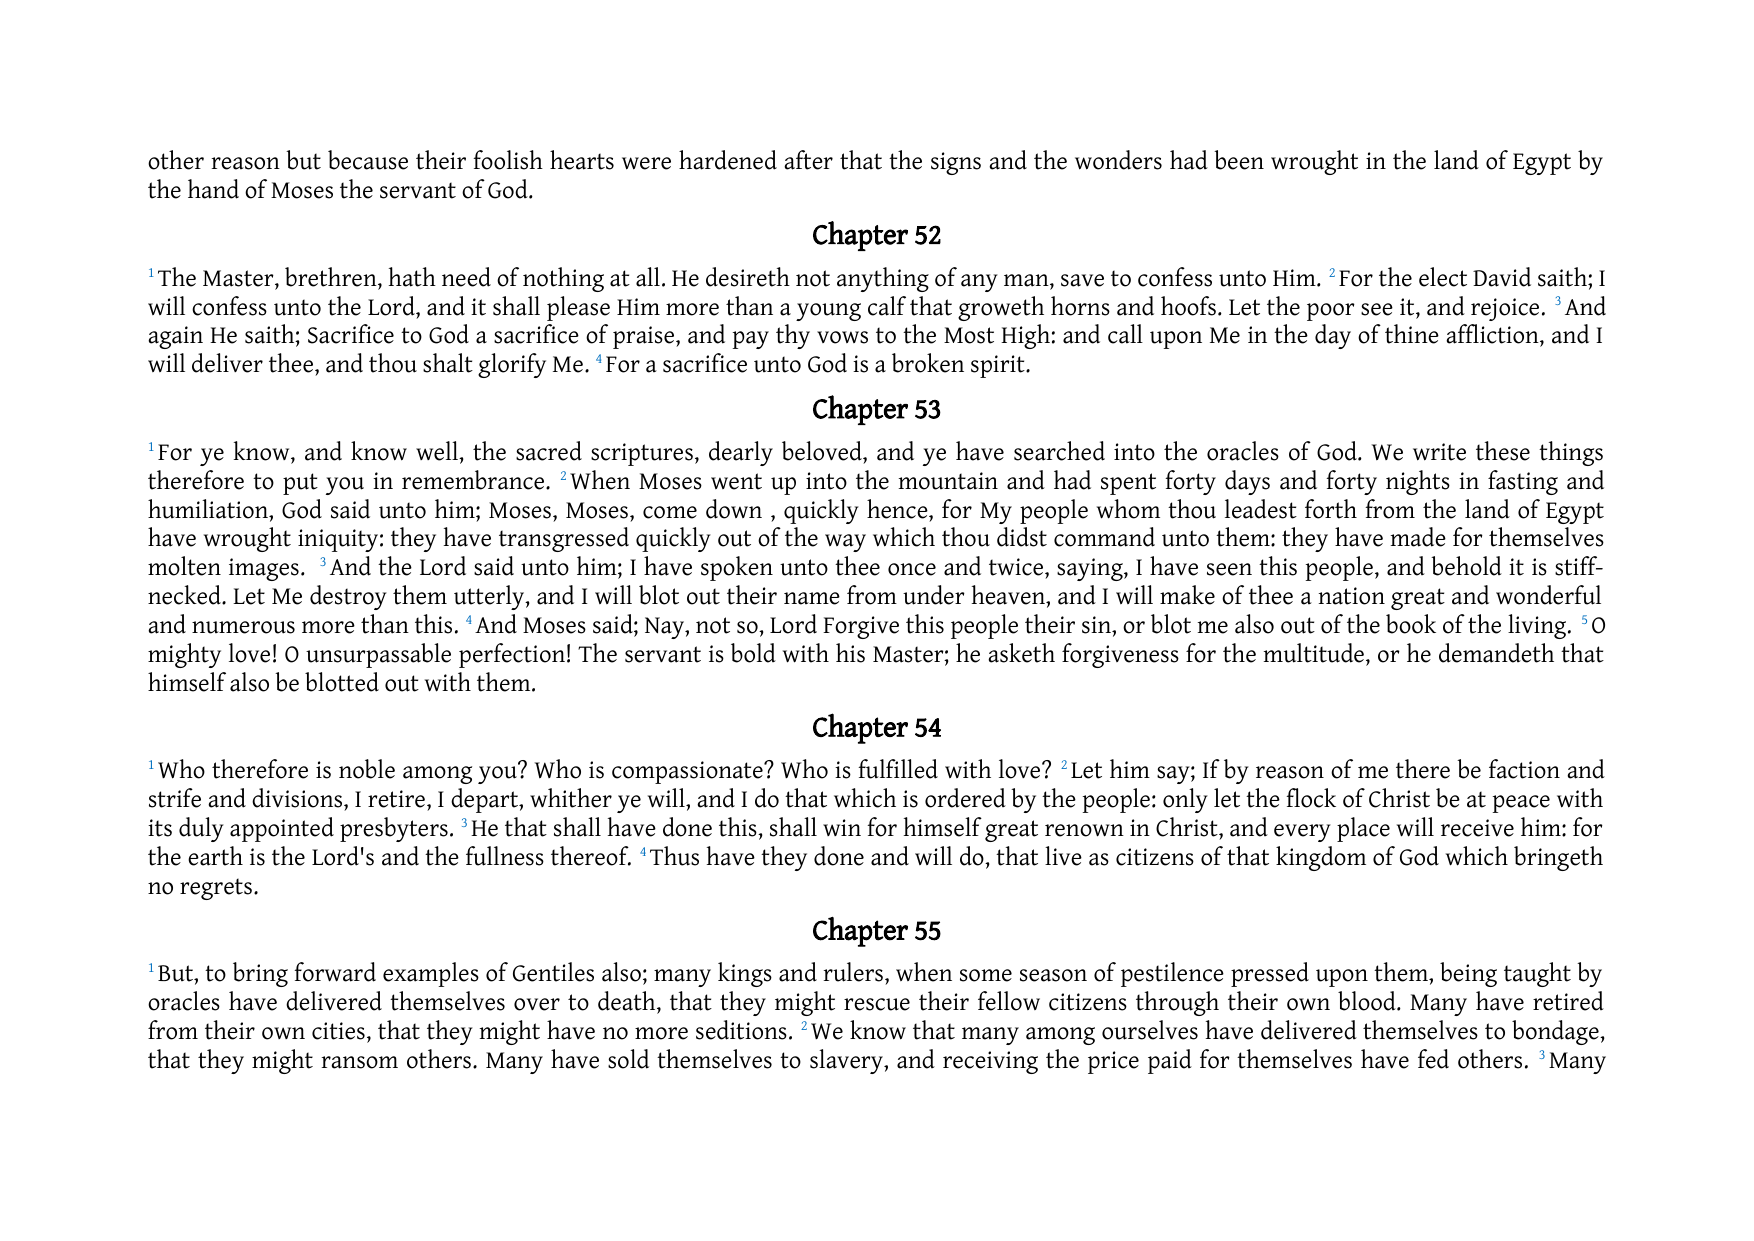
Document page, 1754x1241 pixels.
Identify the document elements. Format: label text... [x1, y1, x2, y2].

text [148, 960, 1606, 1075]
text 1 For ye know, and know well, the sacred scriptures, dearly beloved, and ye have searched into the oracles of God. We write these things therefore to put you in remembrance. 2 When Moses went up into the mountain and had spent forty days and forty nights in fasting and humiliation, God said unto him; Moses, Moses, come down , quickly hence, for My people whom thou leadest forth from the land of Egypt have wrought iniquity: they have transgressed quickly out of the way which thou didst command unto them: they have made for themselves molten images. 3 And the Lord said unto him; I have spoken unto thee once and twice, saying, I have seen this people, and behold it is stiff-necked. Let Me destroy them utterly, and I will blot out their name from under heaven, and I will make of thee a nation great and wonderful and numerous more than this. 4 And Moses said; Nay, not so, Lord Forgive this people their sin, or blot me also out of the book of the living. 5 O mighty love! O unsurpassable perfection! The servant is bold with his Master; he asketh forgiveness for the multitude, or he demandeth that himself also be blotted out with them. [148, 438, 1606, 698]
text 1 The Master, brethren, hath need of nothing at all. He desireth not anything of any man, save to confess unto Him. 2 For the elect David saith; I will confess unto the Lord, and it shall please Him more than a young calf that groweth horns and hoofs. Let the poor see it, and rejoice. 3 And again He saith; Sacrifice to God a sacrifice of praise, and pay thy vows to the Most High: and call upon Me in the day of thine affliction, and I will deliver thee, and thou shalt glorify Me. 4 For a sacrifice unto God is a broken spirit. [148, 264, 1606, 379]
text Chapter 55 [148, 913, 1606, 947]
text Chapter 52 [148, 218, 1606, 252]
text 1 Who therefore is noble among you? Who is compassionate? Who is fulfilled with love? 2 Let him say; If by reason of me there be faction and strife and divisions, I retire, I depart, whither ye will, and I do that which is ordered by the people: only let the flock of Christ be at peace with its duly appointed presbyters. 3 He that shall have done this, shall win for himself great renown in Christ, and every place will receive him: for the earth is the Lord's and the fullness thereof. 4 Thus have they done and will do, that live as citizens of that kingdom of God which bringeth no regrets. [148, 757, 1606, 901]
text Chapter 54 [148, 711, 1606, 744]
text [148, 148, 1606, 205]
text Chapter 53 [148, 392, 1606, 426]
